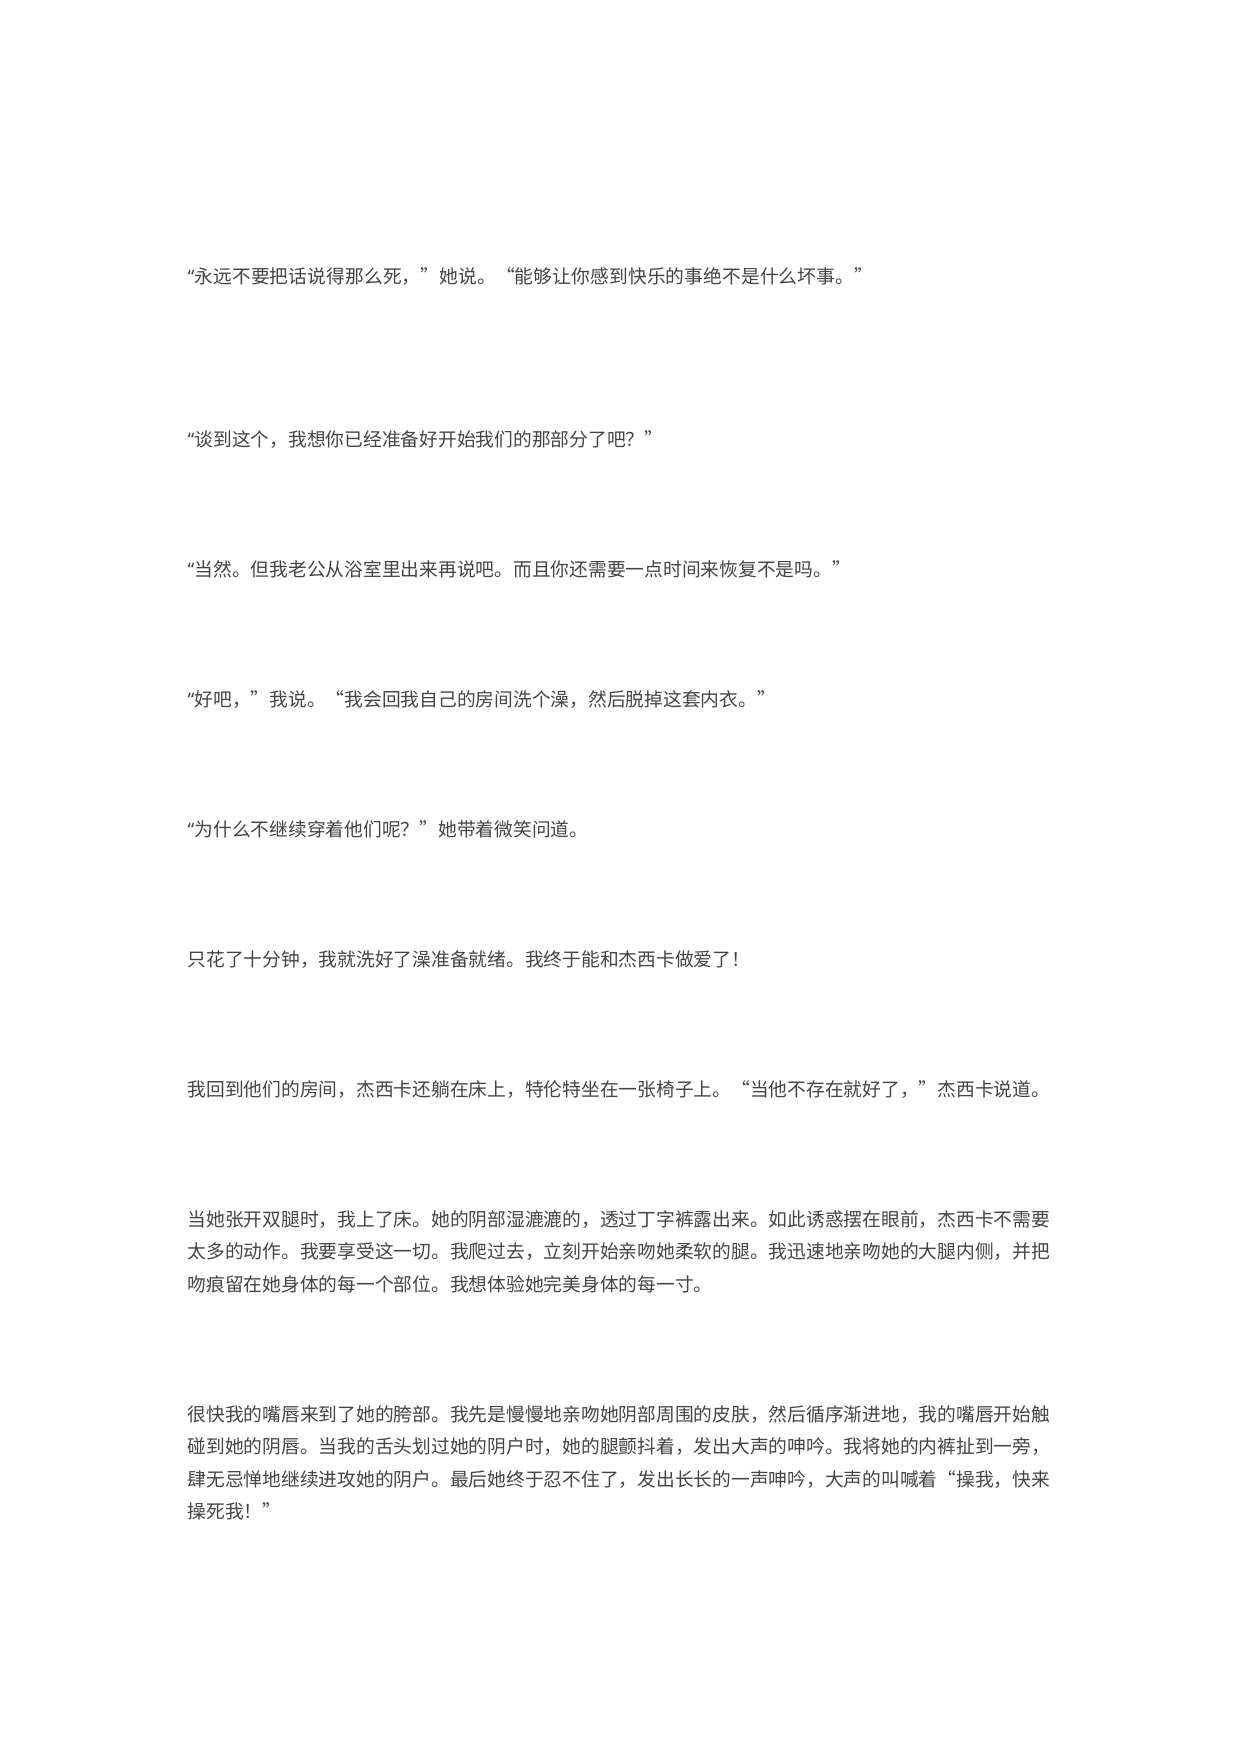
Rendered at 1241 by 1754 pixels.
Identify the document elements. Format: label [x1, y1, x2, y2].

text [187, 274, 1053, 1448]
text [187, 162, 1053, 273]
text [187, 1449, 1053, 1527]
